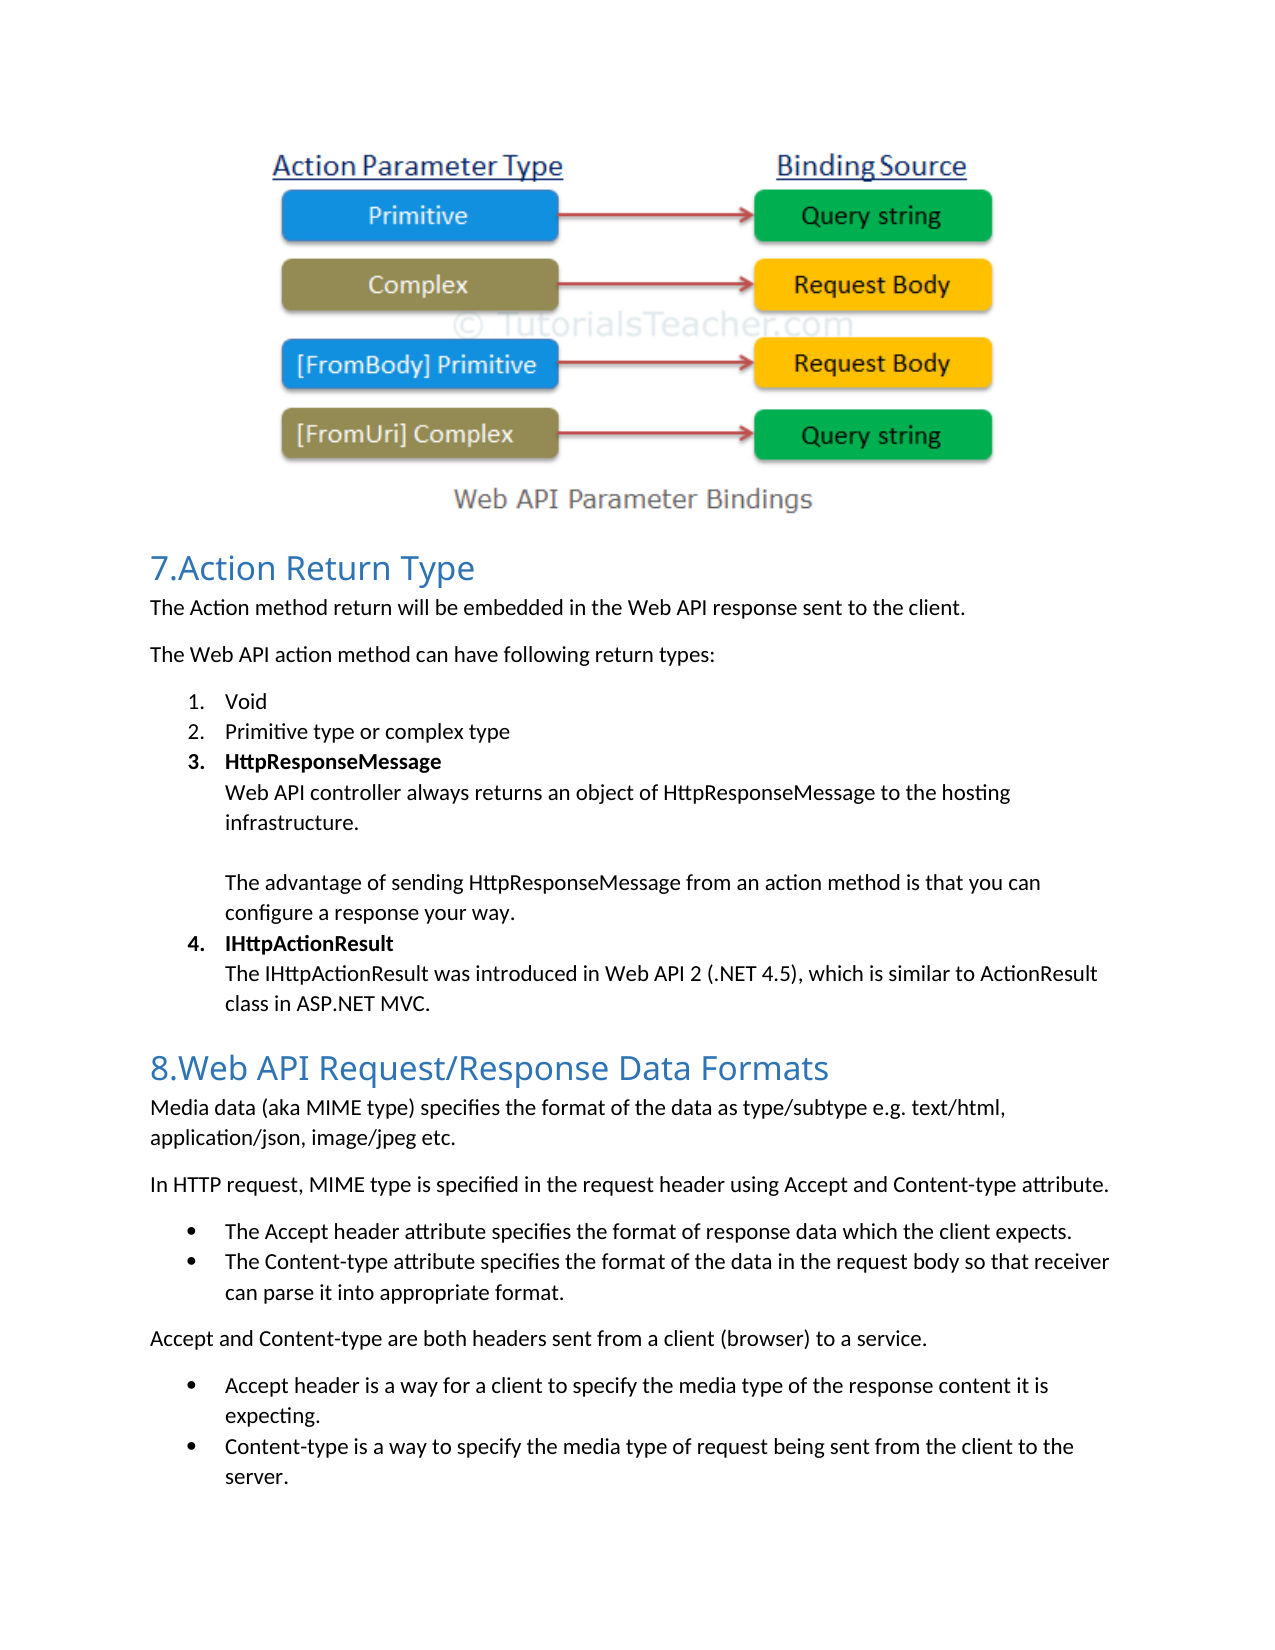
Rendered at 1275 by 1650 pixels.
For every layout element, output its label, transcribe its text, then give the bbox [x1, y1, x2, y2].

list HttpResponseMessage [187, 747, 1125, 776]
list Primitive type or complex type [187, 717, 1125, 745]
text The Web API action method can have following return types: [150, 640, 1125, 668]
list Web API controller always returns an object of HttpResponseMessage to the hosting infrastructure. [225, 778, 1125, 836]
text Accept and Content-type are both headers sent from a client (browser) to a service. [150, 1324, 1125, 1353]
list The Accept header attribute specifies the format of response data which the client expects. [187, 1217, 1125, 1245]
text The Action method return will be embedded in the Web API response sent to the client. [150, 593, 1125, 621]
subtitle 8.Web API Request/Response Data Formats [150, 1044, 1125, 1090]
text Media data (aka MIME type) specifies the format of the data as type/subtype e.g. text/html, application/json, image/jpeg etc. [150, 1093, 1125, 1152]
text In HTTP request, MIME type is specified in the request header using Accept and Content-type attribute. [150, 1170, 1125, 1198]
list Void [187, 687, 1125, 715]
list The advantage of sending HttpResponseMessage from an action method is that you can configure a response your way. [225, 868, 1125, 927]
picture [268, 150, 1008, 518]
list The Content-type attribute specifies the format of the data in the request body so that receiver can parse it into appropriate format. [187, 1247, 1125, 1306]
list The IHttpActionResult was introduced in Web API 2 (.NET 4.5), which is similar to ActionResult class in ASP.NET MVC. [225, 959, 1125, 1017]
list IHttpActionResult [187, 929, 1125, 957]
list Content-type is a way to specify the media type of request being sent from the client to the server. [187, 1432, 1125, 1490]
list Accept header is a way for a client to specify the media type of the response content it is expecting. [187, 1371, 1125, 1430]
subtitle 7.Action Return Type [150, 544, 1125, 590]
